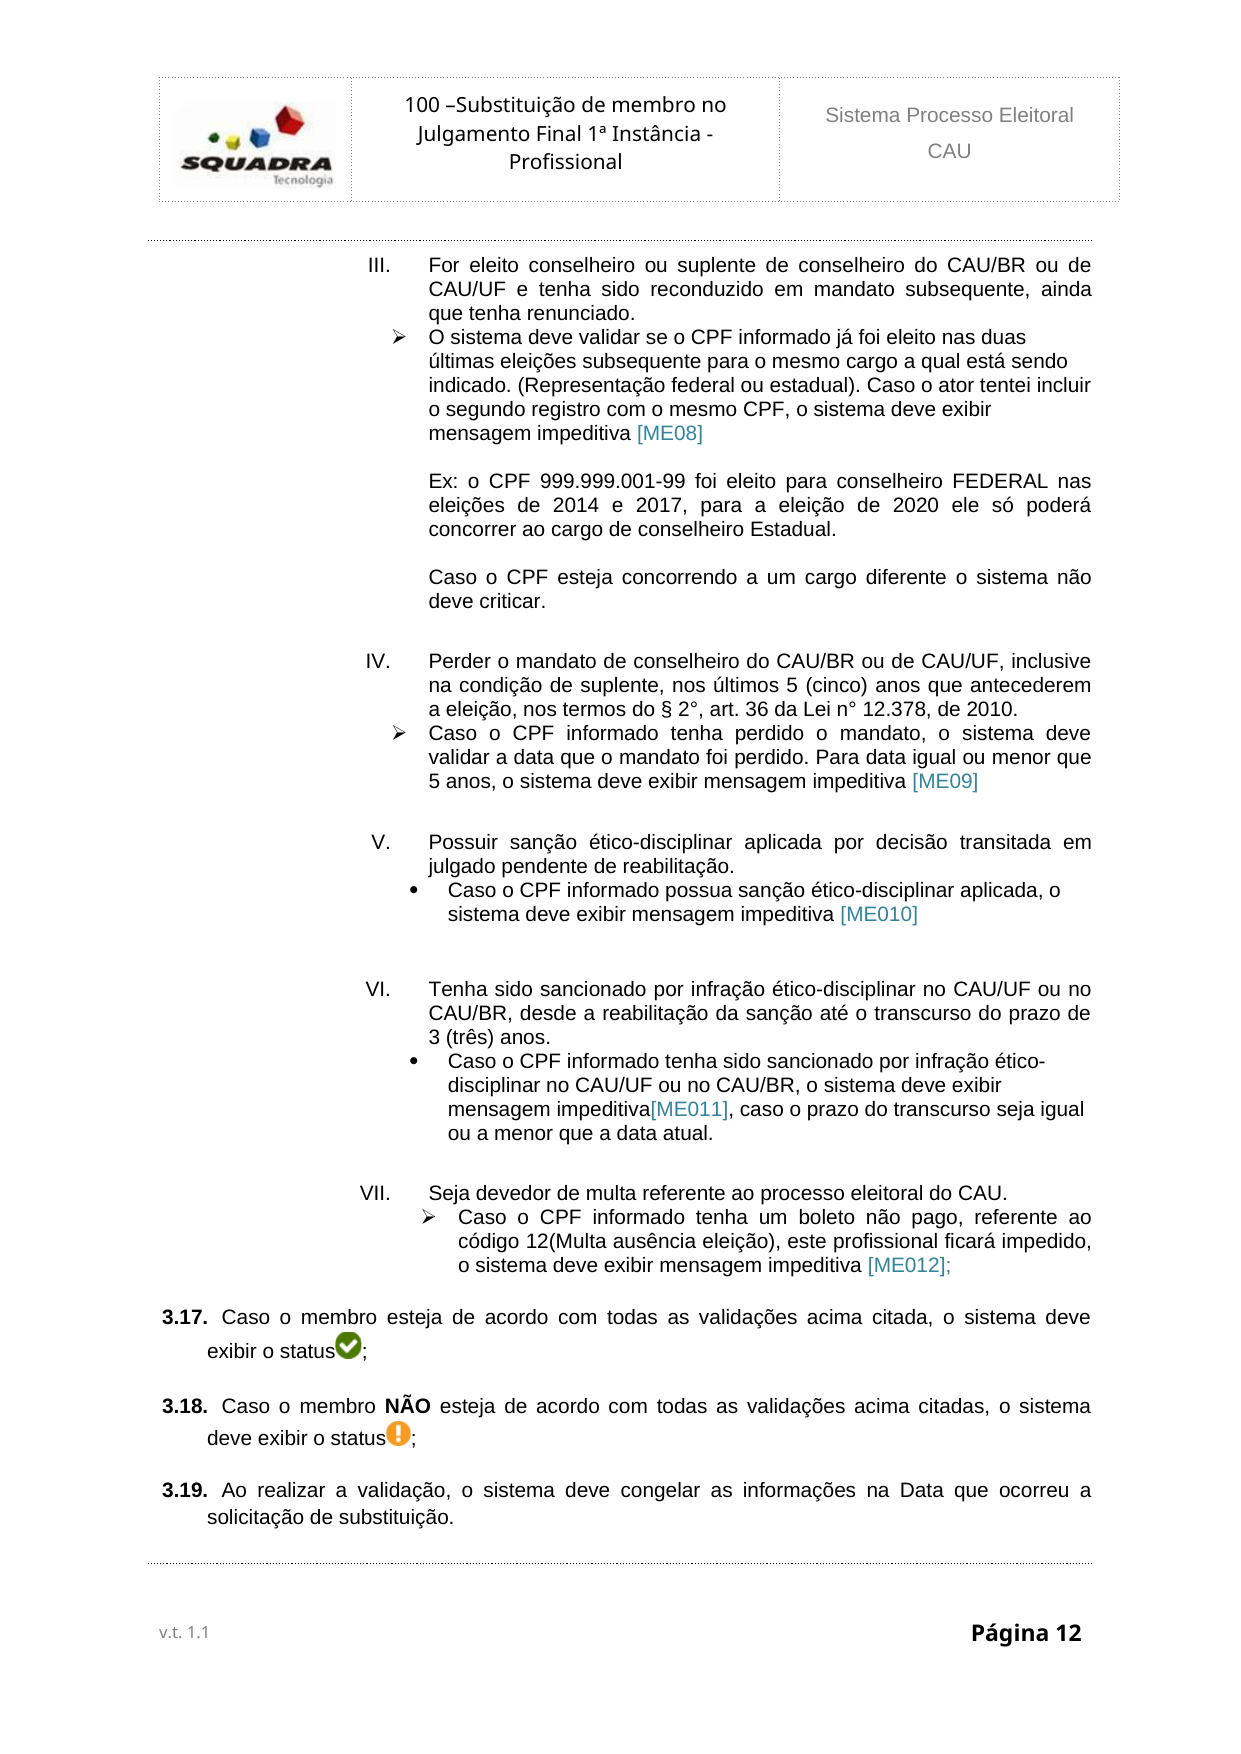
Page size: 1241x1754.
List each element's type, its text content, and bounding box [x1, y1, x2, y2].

picture [386, 1421, 411, 1446]
list Caso o CPF informado tenha sido sancionado por infração ético-disciplinar no CAU/UF ou no CAU/BR, o sistema deve exibir mensagem impeditiva[ME011], caso o prazo do transcurso seja igual ou a menor que a data atual. [410, 1049, 1092, 1144]
list Ao realizar a validação, o sistema deve congelar as informações na Data que ocorreu a solicitação de substituição. [162, 1477, 1092, 1529]
list Caso o CPF informado tenha um boleto não pago, referente ao código 12(Multa ausência eleição), este profissional ficará impedido, o sistema deve exibir mensagem impeditiva [ME012]; [420, 1205, 1092, 1277]
list For eleito conselheiro ou suplente de conselheiro do CAU/BR ou de CAU/UF e tenha sido reconduzido em mandato subsequente, ainda que tenha renunciado. [391, 253, 1092, 325]
list O sistema deve validar se o CPF informado já foi eleito nas duas últimas eleições subsequente para o mesmo cargo a qual está sendo indicado. (Representação federal ou estadual). Caso o ator tentei incluir o segundo registro com o mesmo CPF, o sistema deve exibir mensagem impeditiva [ME08] [391, 325, 1092, 445]
list Caso o membro esteja de acordo com todas as validações acima citada, o sistema deve exibir o status; [162, 1304, 1092, 1363]
list Seja devedor de multa referente ao processo eleitoral do CAU. [391, 1181, 1092, 1205]
list Caso o CPF esteja concorrendo a um cargo diferente o sistema não deve criticar. [428, 565, 1092, 613]
list Possuir sanção ético-disciplinar aplicada por decisão transitada em julgado pendente de reabilitação. [391, 829, 1092, 877]
list Ex: o CPF 999.999.001-99 foi eleito para conselheiro FEDERAL nas eleições de 2014 e 2017, para a eleição de 2020 ele só poderá concorrer ao cargo de conselheiro Estadual. [428, 469, 1092, 541]
picture [335, 1332, 362, 1359]
list Caso o CPF informado tenha perdido o mandato, o sistema deve validar a data que o mandato foi perdido. Para data igual ou menor que 5 anos, o sistema deve exibir mensagem impeditiva [ME09] [391, 721, 1092, 793]
list Tenha sido sancionado por infração ético-disciplinar no CAU/UF ou no CAU/BR, desde a reabilitação da sanção até o transcurso do prazo de 3 (três) anos. [391, 977, 1092, 1049]
list Caso o CPF informado possua sanção ético-disciplinar aplicada, o sistema deve exibir mensagem impeditiva [ME010] [410, 877, 1092, 925]
list Perder o mandato de conselheiro do CAU/BR ou de CAU/UF, inclusive na condição de suplente, nos últimos 5 (cinco) anos que antecederem a eleição, nos termos do § 2°, art. 36 da Lei n° 12.378, de 2010. [391, 649, 1092, 721]
picture [175, 101, 336, 189]
list Caso o membro NÃO esteja de acordo com todas as validações acima citadas, o sistema deve exibir o status; [162, 1394, 1092, 1450]
